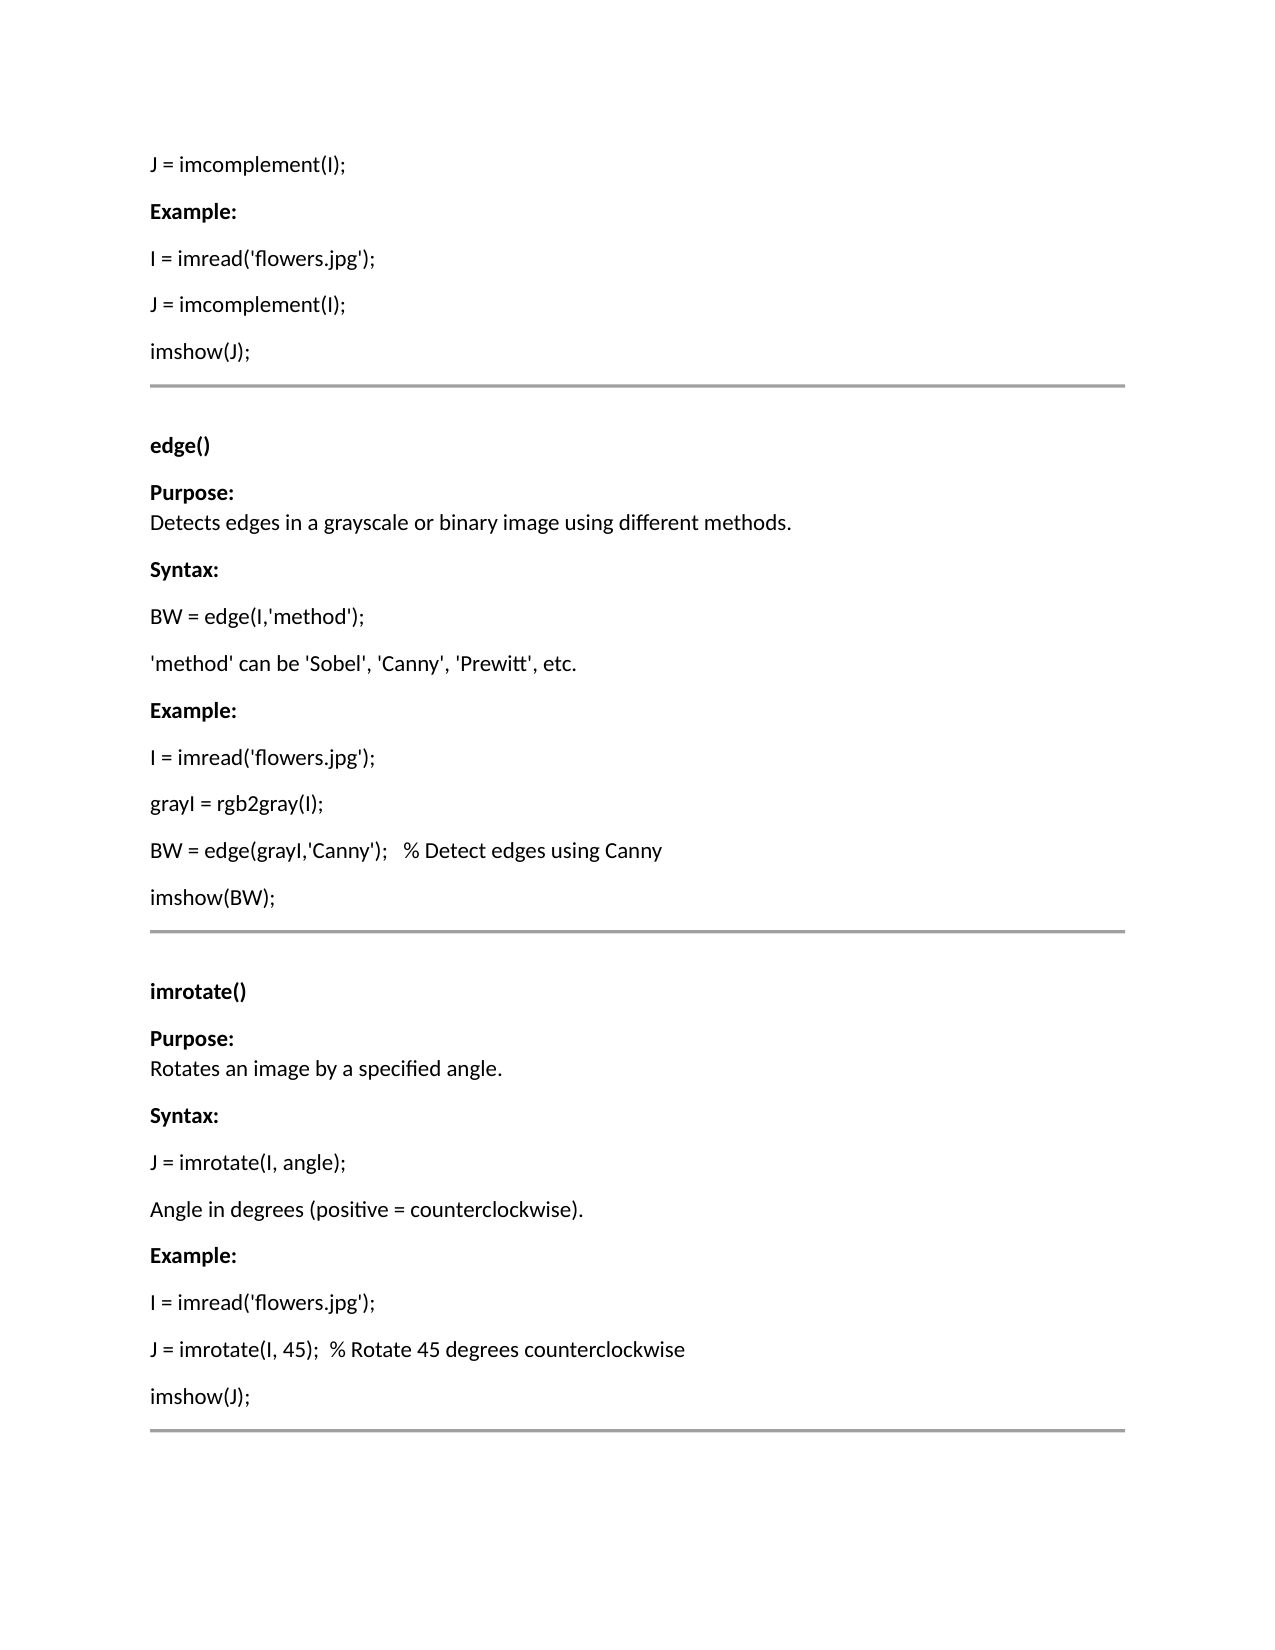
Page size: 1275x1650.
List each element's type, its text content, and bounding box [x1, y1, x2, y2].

text imrotate() [150, 977, 1125, 1005]
text Example: [150, 197, 1125, 225]
text Purpose: Rotates an image by a specified angle. [150, 1024, 1125, 1082]
text Purpose: Detects edges in a grayscale or binary image using different methods. [150, 478, 1125, 536]
text J = imcomplement(I); [150, 150, 1125, 178]
text BW = edge(grayI,'Canny'); % Detect edges using Canny [150, 836, 1125, 864]
text Syntax: [150, 1101, 1125, 1129]
text imshow(BW); [150, 883, 1125, 911]
text J = imrotate(I, angle); [150, 1148, 1125, 1176]
text 'method' can be 'Sobel', 'Canny', 'Prewitt', etc. [150, 649, 1125, 677]
text Example: [150, 696, 1125, 724]
text I = imread('flowers.jpg'); [150, 244, 1125, 272]
text Syntax: [150, 555, 1125, 583]
text I = imread('flowers.jpg'); [150, 743, 1125, 771]
text edge() [150, 431, 1125, 459]
text Example: [150, 1242, 1125, 1270]
text J = imrotate(I, 45); % Rotate 45 degrees counterclockwise [150, 1335, 1125, 1363]
text imshow(J); [150, 1382, 1125, 1410]
text Angle in degrees (positive = counterclockwise). [150, 1195, 1125, 1223]
text I = imread('flowers.jpg'); [150, 1288, 1125, 1317]
text J = imcomplement(I); [150, 291, 1125, 319]
text BW = edge(I,'method'); [150, 602, 1125, 630]
text imshow(J); [150, 337, 1125, 366]
text grayI = rgb2gray(I); [150, 789, 1125, 818]
